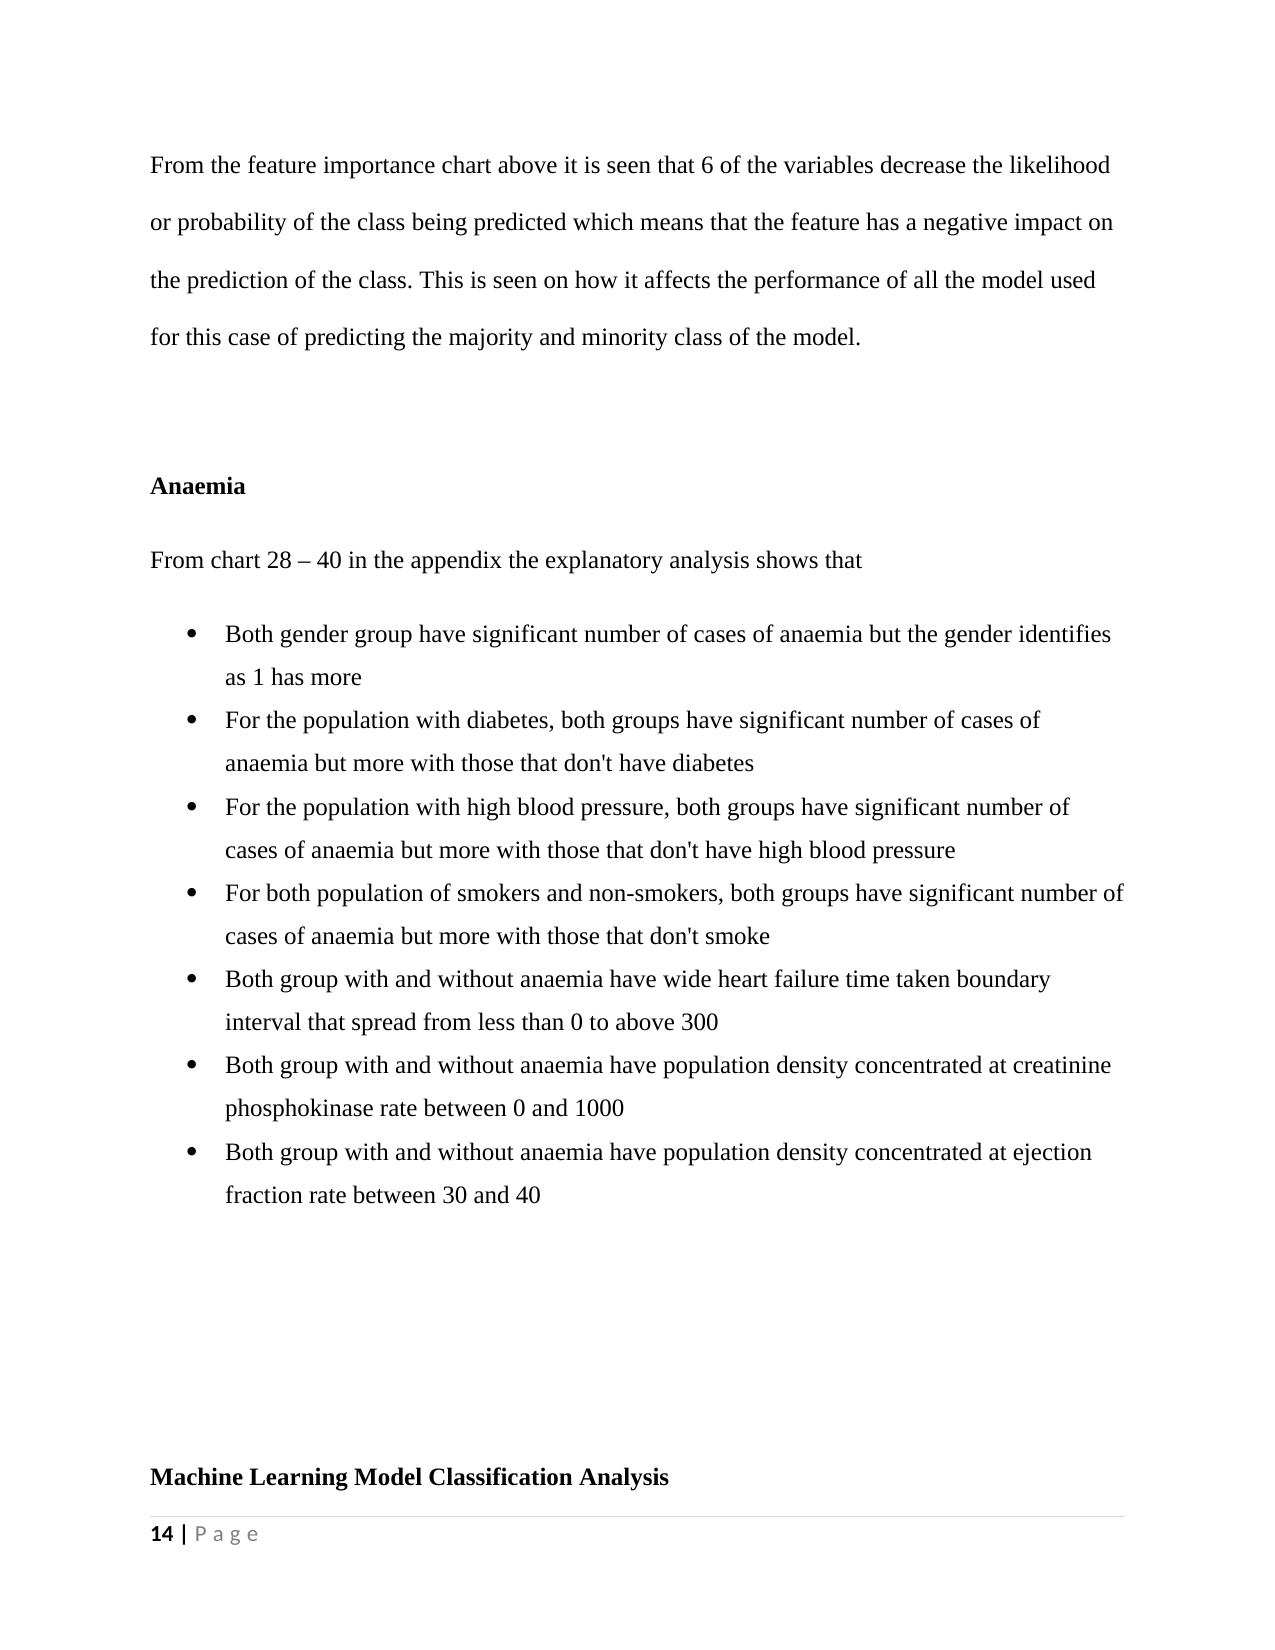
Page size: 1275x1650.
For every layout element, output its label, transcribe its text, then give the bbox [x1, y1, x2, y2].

text Machine Learning Model Classification Analysis [150, 1462, 1125, 1491]
list For the population with high blood pressure, both groups have significant number of cases of anaemia but more with those that don't have high blood pressure [187, 792, 1125, 863]
list Both group with and without anaemia have population density concentrated at ejection fraction rate between 30 and 40 [187, 1137, 1125, 1208]
list Both gender group have significant number of cases of anaemia but the gender identifies as 1 has more [187, 619, 1125, 691]
text Anaemia [150, 471, 1125, 499]
list For both population of smokers and non-smokers, both groups have significant number of cases of anaemia but more with those that don't smoke [187, 878, 1125, 950]
list For the population with diabetes, both groups have significant number of cases of anaemia but more with those that don't have diabetes [187, 705, 1125, 777]
text From the feature importance chart above it is seen that 6 of the variables decrease the likelihood or probability of the class being predicted which means that the feature has a negative impact on the prediction of the class. This is seen on how it affects the performance of all the model used for this case of predicting the majority and minority class of the model. [150, 150, 1125, 351]
list Both group with and without anaemia have population density concentrated at creatinine phosphokinase rate between 0 and 1000 [187, 1050, 1125, 1122]
list Both group with and without anaemia have wide heart failure time taken boundary interval that spread from less than 0 to above 300 [187, 964, 1125, 1036]
text From chart 28 – 40 in the appendix the explanatory analysis shows that [150, 545, 1125, 574]
